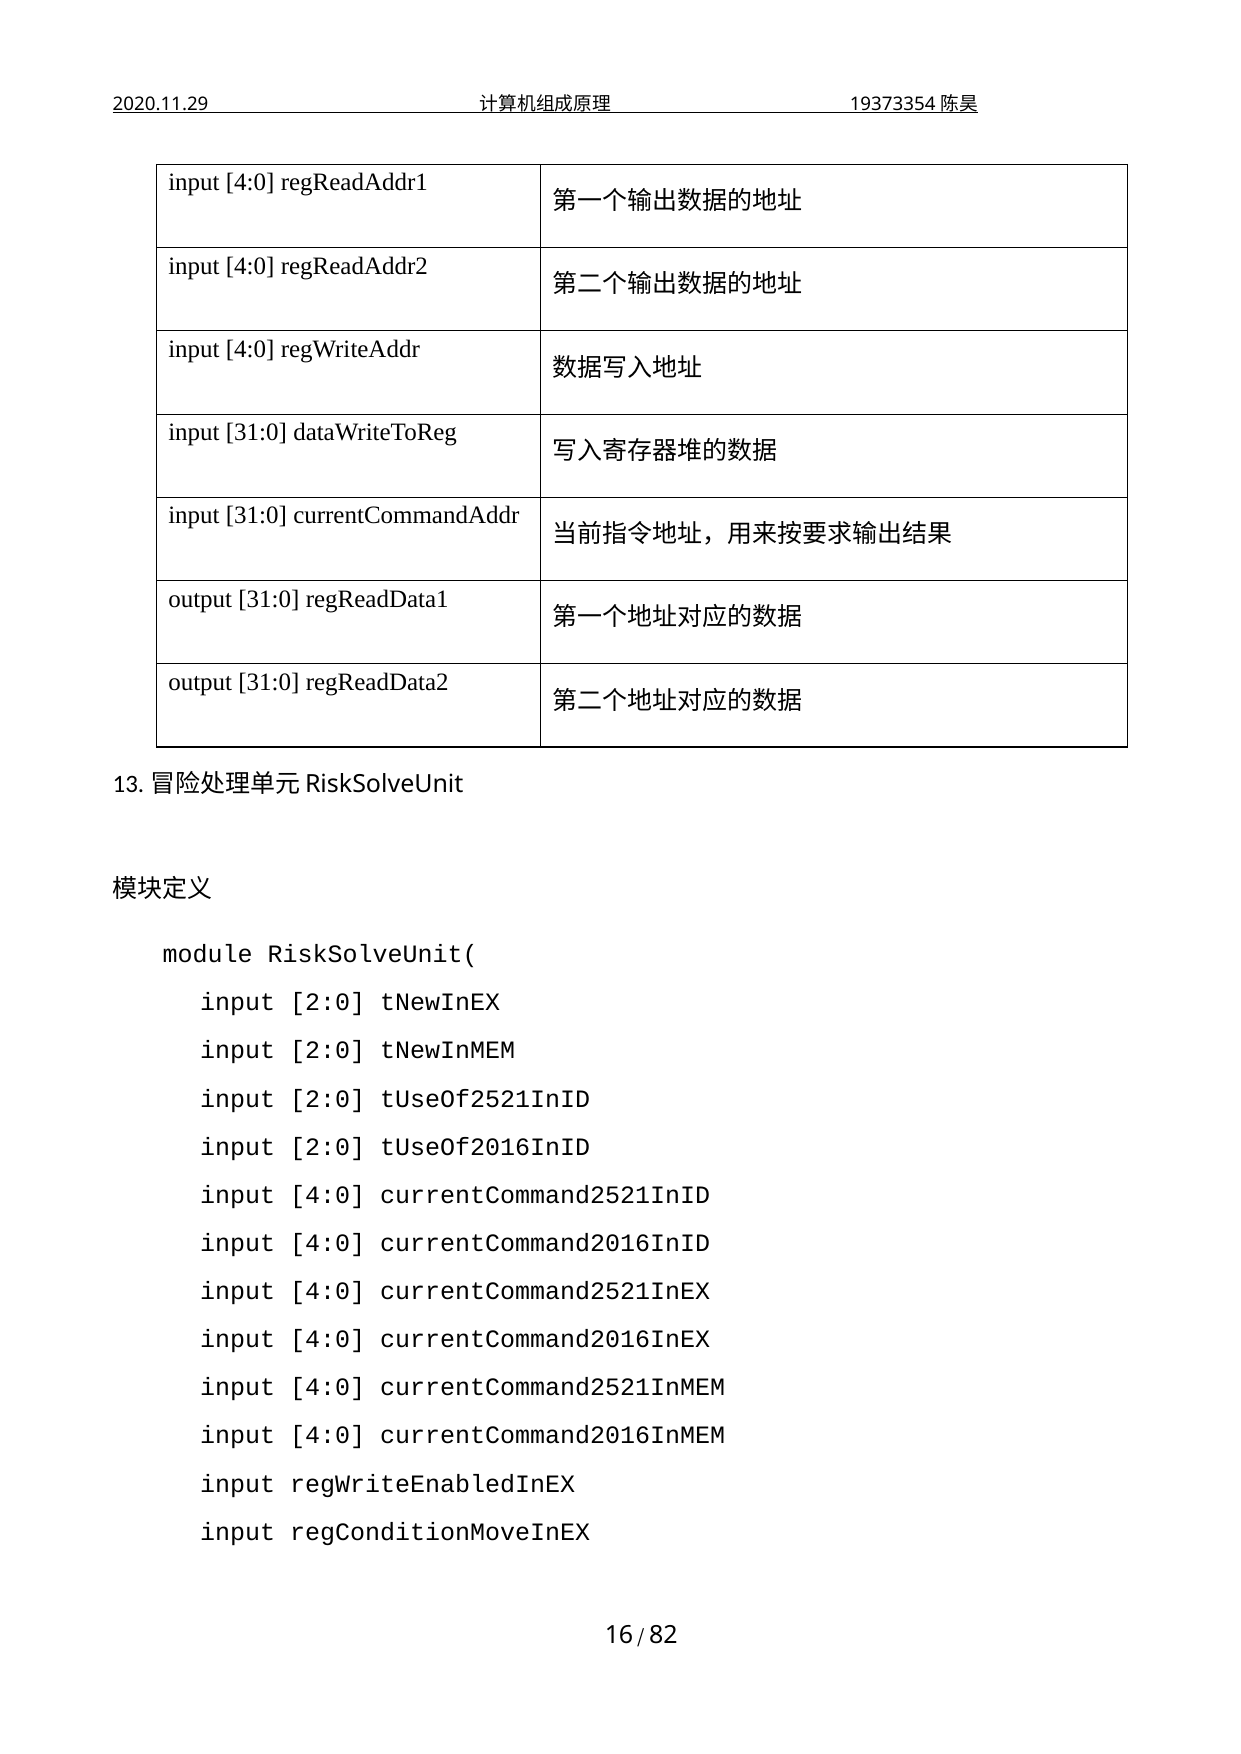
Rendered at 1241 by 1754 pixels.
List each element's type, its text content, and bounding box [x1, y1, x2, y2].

text input regWriteEnabledInEX [162, 1468, 1128, 1502]
text input regConditionMoveInEX [162, 1517, 1128, 1551]
table_cell 数据写入地址 [541, 331, 1127, 413]
text input [4:0] currentCommand2016InID [162, 1228, 1128, 1262]
text input [4:0] currentCommand2016InMEM [162, 1420, 1128, 1454]
text input [2:0] tUseOf2521InID [162, 1083, 1128, 1117]
table_cell input [4:0] regWriteAddr [157, 331, 540, 413]
table_cell 第一个输出数据的地址 [541, 165, 1127, 247]
subtitle 13. 冒险处理单元RiskSolveUnit [112, 747, 1128, 815]
text input [4:0] currentCommand2521InEX [162, 1276, 1128, 1310]
table_cell input [4:0] regReadAddr1 [157, 165, 540, 247]
table_cell input [31:0] dataWriteToReg [157, 415, 540, 497]
text input [2:0] tNewInEX [162, 987, 1128, 1021]
table_cell output [31:0] regReadData1 [157, 581, 540, 663]
table_cell 第一个地址对应的数据 [541, 581, 1127, 663]
text input [2:0] tUseOf2016InID [162, 1132, 1128, 1166]
table_cell 第二个地址对应的数据 [541, 664, 1127, 746]
table_cell input [4:0] regReadAddr2 [157, 248, 540, 330]
table_cell 当前指令地址，用来按要求输出结果 [541, 498, 1127, 580]
table_cell input [31:0] currentCommandAddr [157, 498, 540, 580]
text module RiskSolveUnit( [162, 939, 1128, 973]
text input [2:0] tNewInMEM [162, 1035, 1128, 1069]
text input [4:0] currentCommand2016InEX [162, 1324, 1128, 1358]
text 模块定义 [112, 853, 1128, 921]
table_cell output [31:0] regReadData2 [157, 664, 540, 746]
text input [4:0] currentCommand2521InMEM [162, 1372, 1128, 1406]
text input [4:0] currentCommand2521InID [162, 1180, 1128, 1214]
table_cell 第二个输出数据的地址 [541, 248, 1127, 330]
table_cell 写入寄存器堆的数据 [541, 415, 1127, 497]
